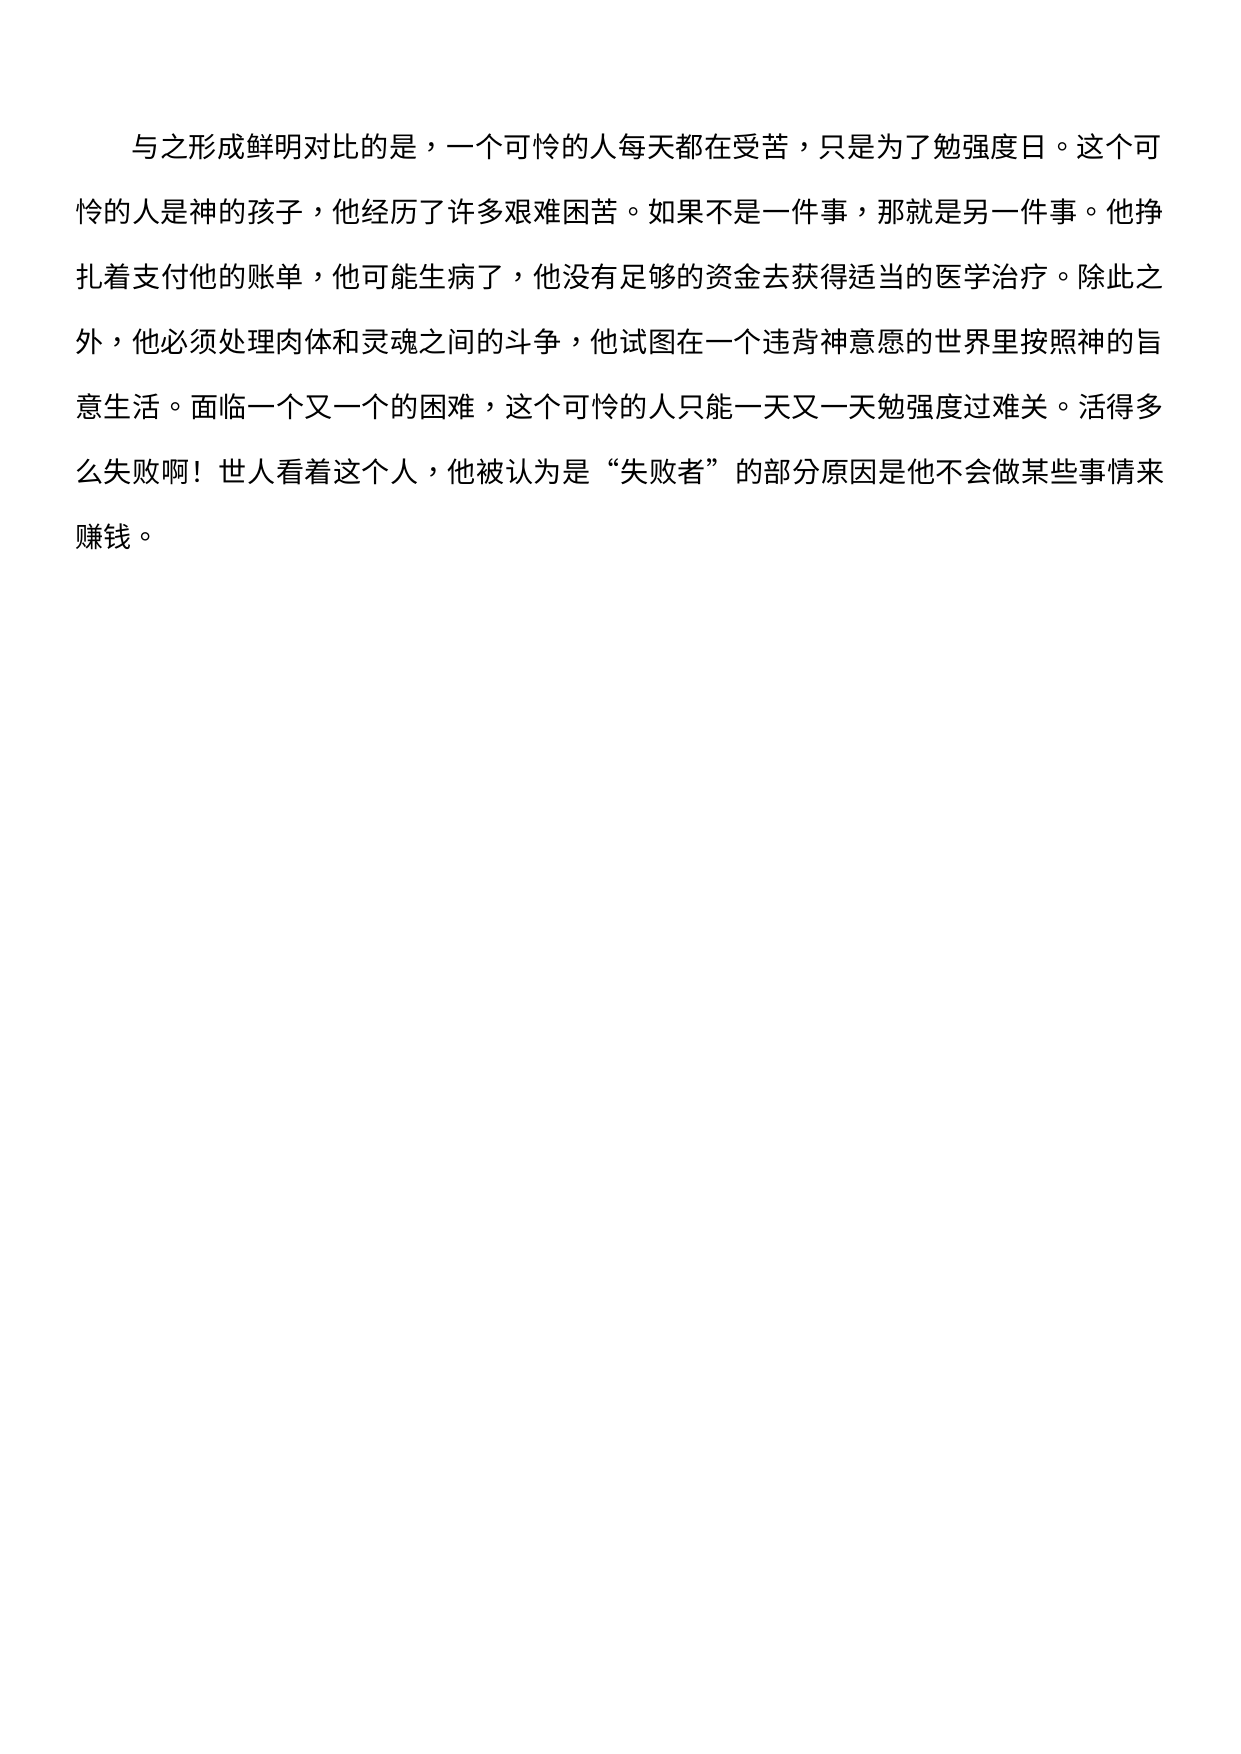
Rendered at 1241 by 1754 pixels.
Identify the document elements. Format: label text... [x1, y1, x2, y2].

text 与之形成鲜明对比的是，一个可怜的人每天都在受苦，只是为了勉强度日。这个可怜的人是神的孩子，他经历了许多艰难困苦。如果不是一件事，那就是另一件事。他挣扎着支付他的账单，他可能生病了，他没有足够的资金去获得适当的医学治疗。除此之外，他必须处理肉体和灵魂之间的斗争，他试图在一个违背神意愿的世界里按照神的旨意生活。面临一个又一个的困难，这个可怜的人只能一天又一天勉强度过难关。活得多么失败啊！世人看着这个人，他被认为是“失败者”的部分原因是他不会做某些事情来赚钱。 [75, 113, 1165, 568]
